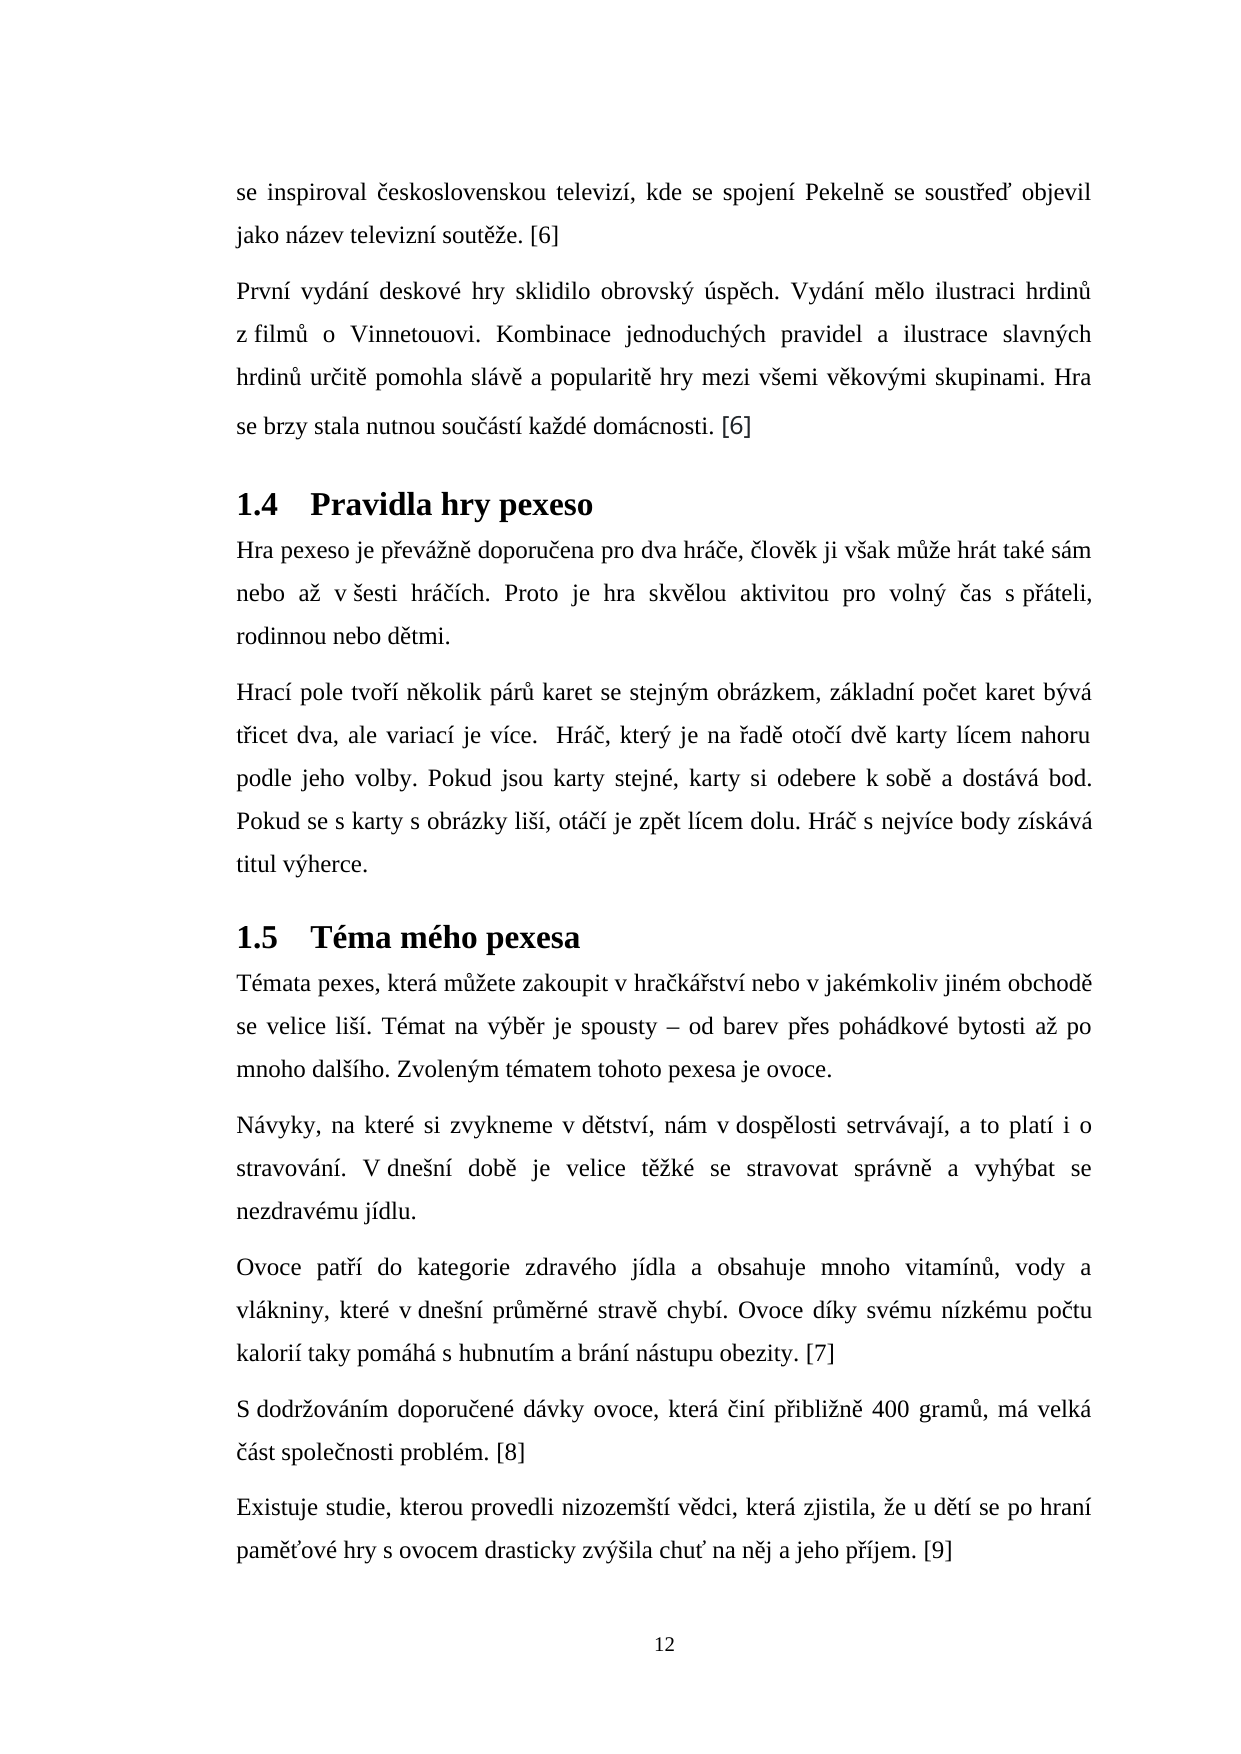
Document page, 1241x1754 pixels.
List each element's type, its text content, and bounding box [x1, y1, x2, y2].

subtitle Téma mého pexesa [236, 917, 1092, 956]
text Hra pexeso je převážně doporučena pro dva hráče, člověk ji však může hrát také sám nebo až v šesti hráčích. Proto je hra skvělou aktivitou pro volný čas s přáteli, rodinnou nebo dětmi. [236, 535, 1092, 650]
text S dodržováním doporučené dávky ovoce, která činí přibližně 400 gramů, má velká část společnosti problém. [8] [236, 1394, 1092, 1466]
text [236, 177, 1092, 249]
subtitle Pravidla hry pexeso [236, 484, 1092, 522]
text Témata pexes, která můžete zakoupit v hračkářství nebo v jakémkoliv jiném obchodě se velice liší. Témat na výběr je spousty – od barev přes pohádkové bytosti až po mnoho dalšího. Zvoleným tématem tohoto pexesa je ovoce. [236, 968, 1092, 1083]
text První vydání deskové hry sklidilo obrovský úspěch. Vydání mělo ilustraci hrdinů z filmů o Vinnetouovi. Kombinace jednoduchých pravidel a ilustrace slavných hrdinů určitě pomohla slávě a popularitě hry mezi všemi věkovými skupinami. Hra se brzy stala nutnou součástí každé domácnosti. [6] [236, 276, 1092, 442]
text Návyky, na které si zvykneme v dětství, nám v dospělosti setrvávají, a to platí i o stravování. V dnešní době je velice těžké se stravovat správně a vyhýbat se nezdravému jídlu. [236, 1110, 1092, 1225]
text Hrací pole tvoří několik párů karet se stejným obrázkem, základní počet karet bývá třicet dva, ale variací je více. Hráč, který je na řadě otočí dvě karty lícem nahoru podle jeho volby. Pokud jsou karty stejné, karty si odebere k sobě a dostává bod. Pokud se s karty s obrázky liší, otáčí je zpět lícem dolu. Hráč s nejvíce body získává titul výherce. [236, 677, 1092, 878]
